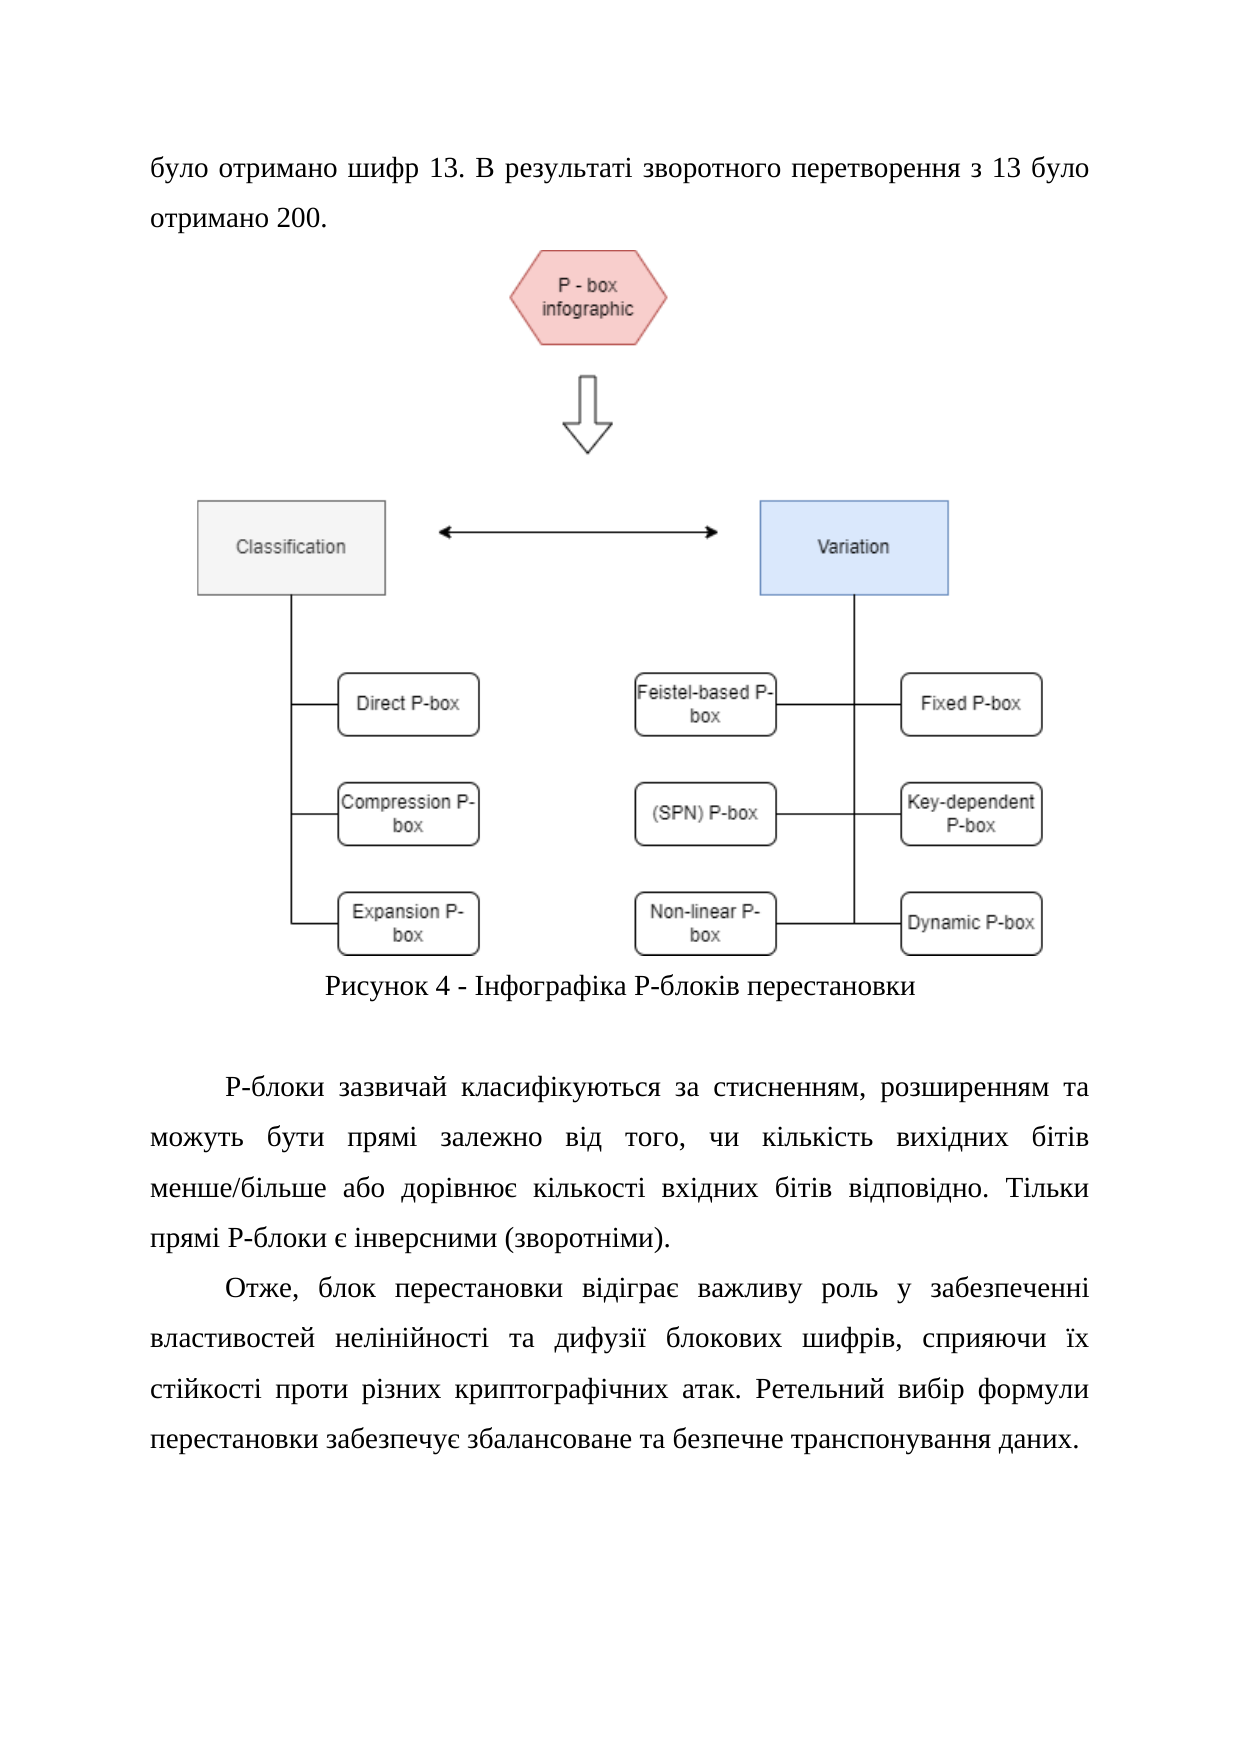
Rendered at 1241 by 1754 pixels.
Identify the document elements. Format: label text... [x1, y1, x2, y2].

picture [197, 250, 1043, 956]
text P-блоки зазвичай класифікуються за стисненням, розширенням та можуть бути прямі залежно від того, чи кількість вихідних бітів менше/більше або дорівнює кількості вхідних бітів відповідно. Тільки прямі P-блоки є інверсними (зворотніми). [150, 1069, 1090, 1253]
text Рисунок 4 - Інфографіка P-блоків перестановки [150, 968, 1090, 1002]
text Отже, блок перестановки відіграє важливу роль у забезпеченні властивостей нелінійності та дифузії блокових шифрів, сприяючи їх стійкості проти різних криптографічних атак. Ретельний вибір формули перестановки забезпечує збалансоване та безпечне транспонування даних. [150, 1270, 1090, 1455]
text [150, 150, 1090, 234]
